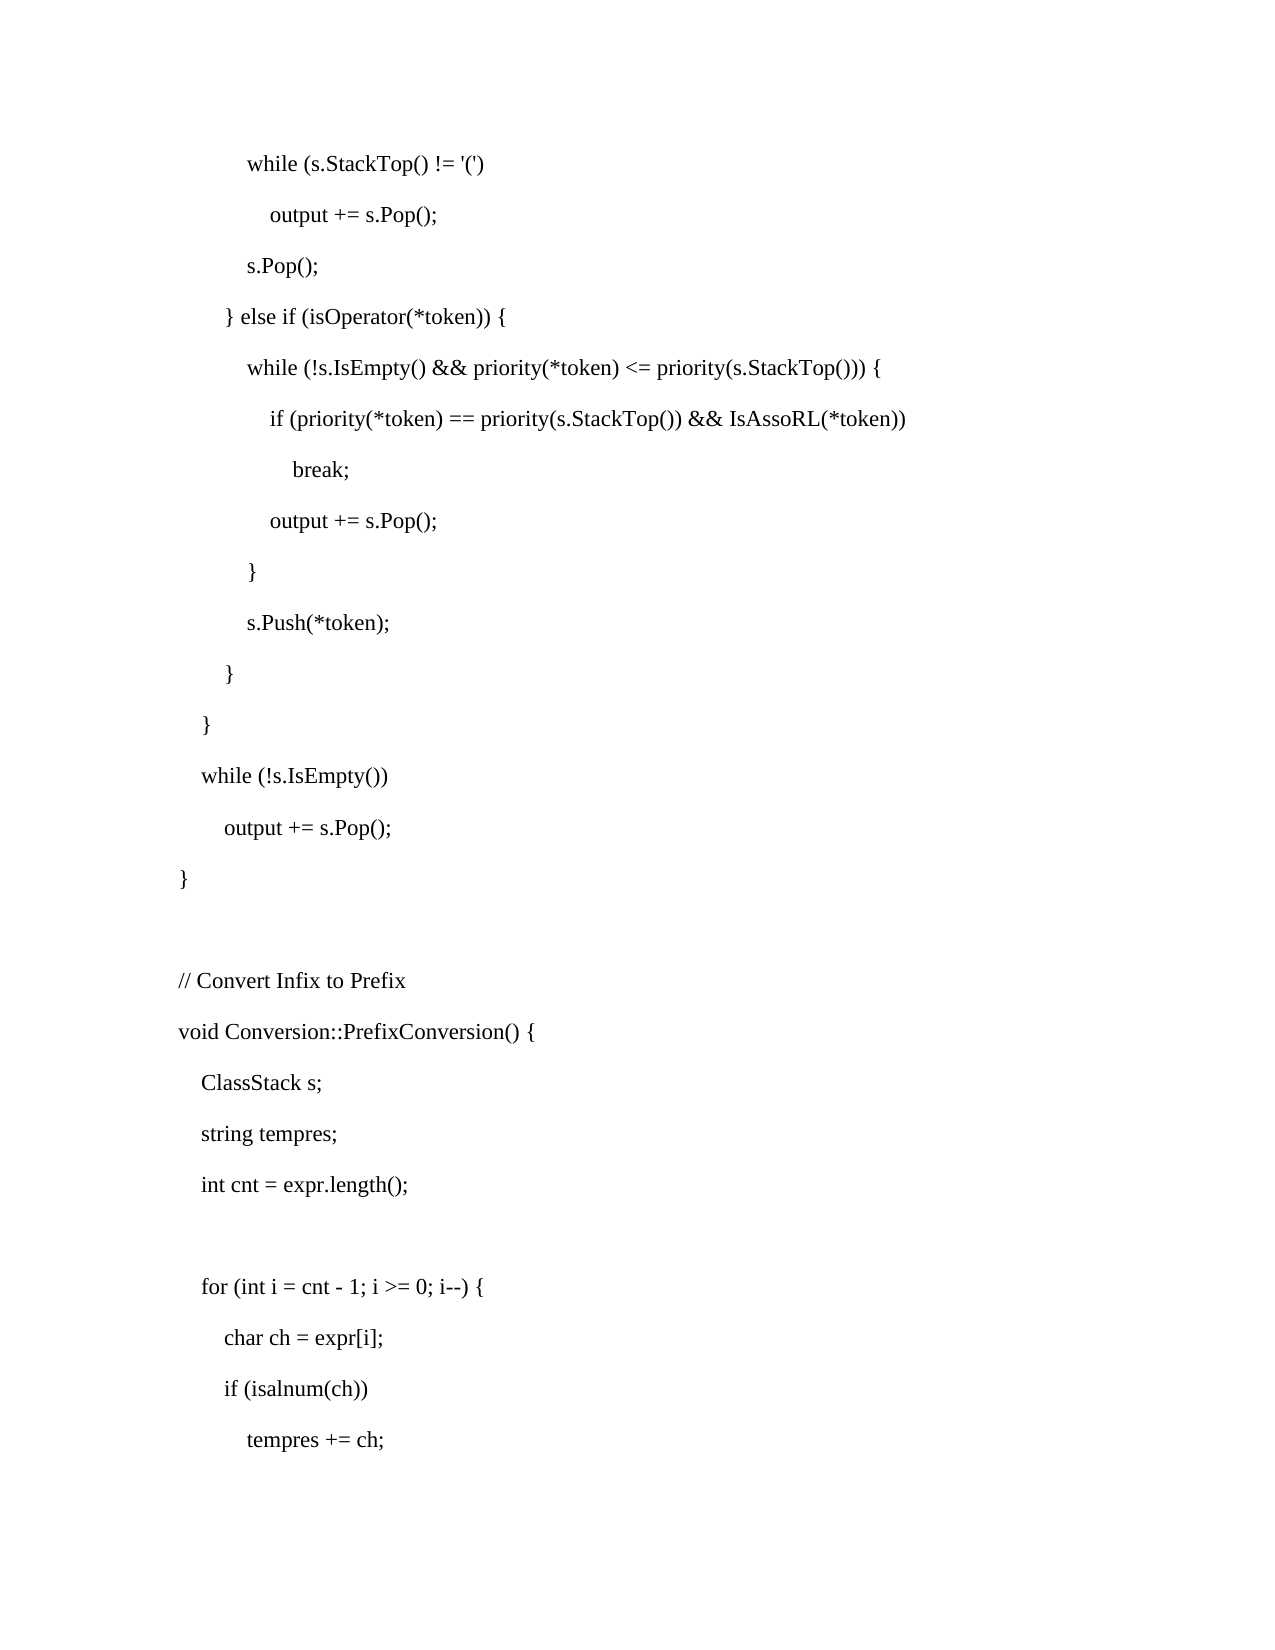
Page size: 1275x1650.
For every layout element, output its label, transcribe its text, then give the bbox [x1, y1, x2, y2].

text break; [178, 456, 1125, 483]
text } [178, 864, 1125, 891]
text if (priority(*token) == priority(s.StackTop()) && IsAssoRL(*token)) [178, 405, 1125, 432]
text void Conversion::PrefixConversion() { [178, 1018, 1125, 1044]
text ClassStack s; [178, 1069, 1125, 1095]
text string tempres; [178, 1120, 1125, 1146]
text int cnt = expr.length(); [178, 1171, 1125, 1197]
text } [178, 660, 1125, 687]
text output += s.Pop(); [178, 813, 1125, 840]
text tempres += ch; [178, 1426, 1125, 1452]
text output += s.Pop(); [178, 201, 1125, 227]
text output += s.Pop(); [178, 507, 1125, 534]
text } [178, 558, 1125, 585]
text while (!s.IsEmpty()) [178, 762, 1125, 789]
text while (s.StackTop() != '(') [178, 150, 1125, 176]
text char ch = expr[i]; [178, 1324, 1125, 1350]
text s.Push(*token); [178, 609, 1125, 636]
text if (isalnum(ch)) [178, 1375, 1125, 1401]
text // Convert Infix to Prefix [178, 967, 1125, 993]
text while (!s.IsEmpty() && priority(*token) <= priority(s.StackTop())) { [178, 354, 1125, 381]
text for (int i = cnt - 1; i >= 0; i--) { [178, 1273, 1125, 1299]
text s.Pop(); [178, 252, 1125, 278]
text } else if (isOperator(*token)) { [178, 303, 1125, 329]
text } [178, 711, 1125, 738]
